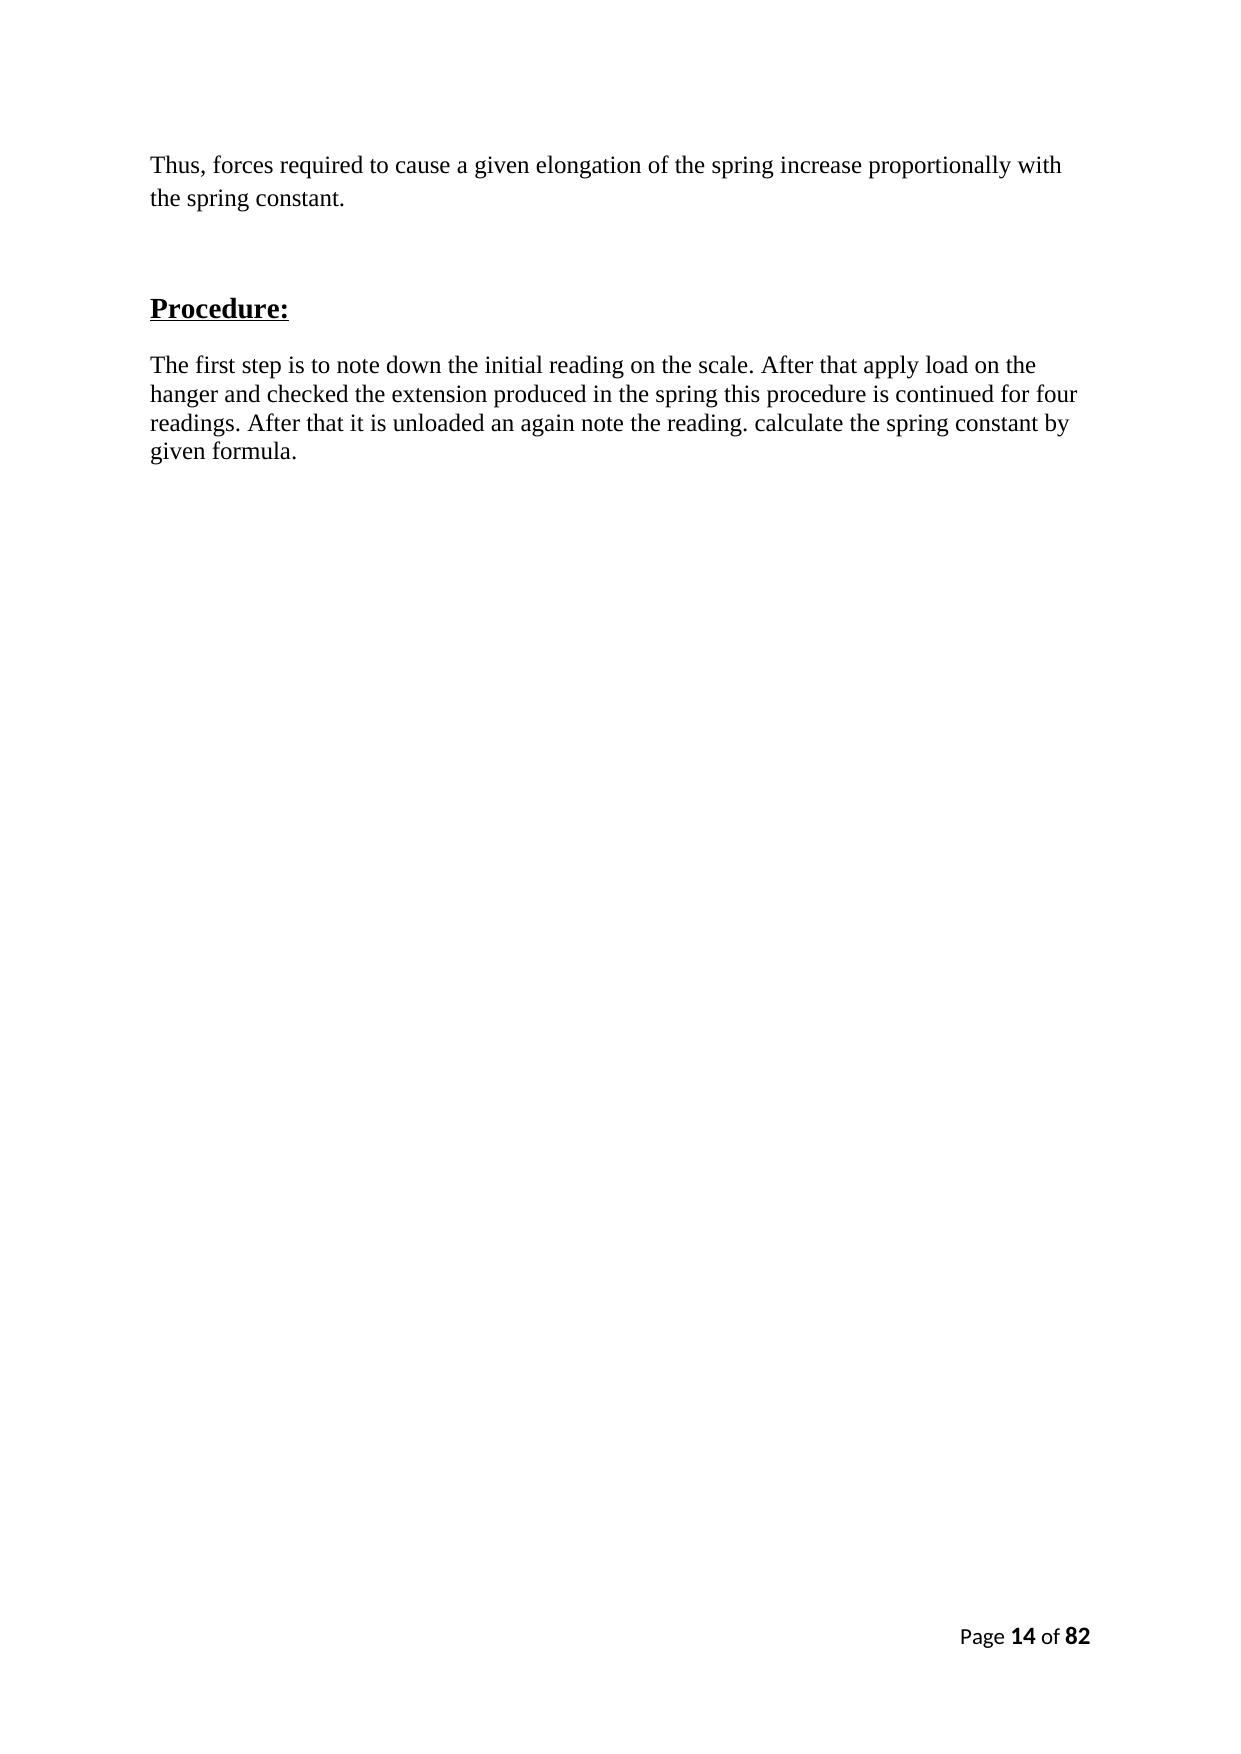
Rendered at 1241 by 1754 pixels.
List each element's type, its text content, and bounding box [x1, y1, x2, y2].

text The first step is to note down the initial reading on the scale. After that apply load on the hanger and checked the extension produced in the spring this procedure is continued for four readings. After that it is unloaded an again note the reading. calculate the spring constant by given formula. [150, 350, 1090, 465]
text Procedure: [150, 291, 1090, 324]
text Thus, forces required to cause a given elongation of the spring increase proportionally with the spring constant. [150, 150, 1090, 212]
